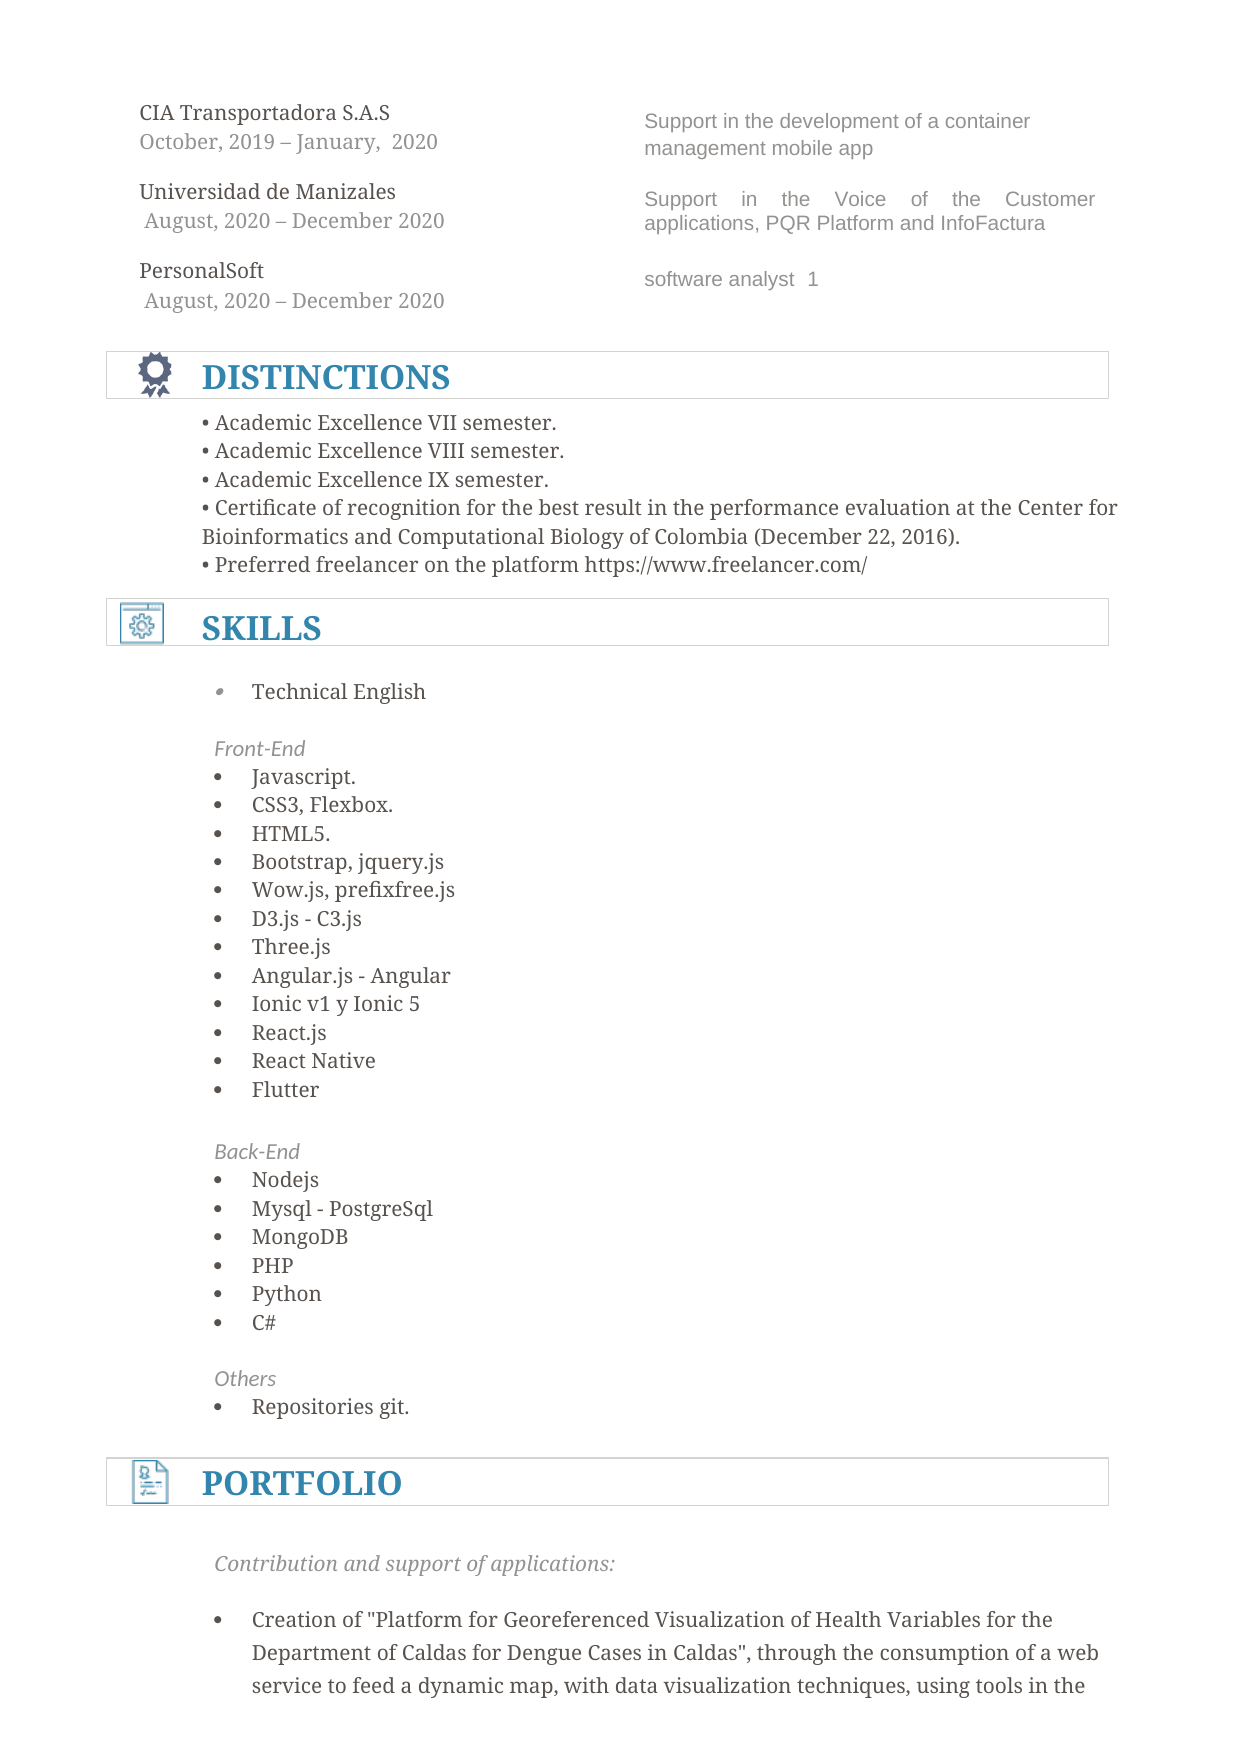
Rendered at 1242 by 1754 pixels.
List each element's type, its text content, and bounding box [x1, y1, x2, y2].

list • Certificate of recognition for the best result in the performance evaluation at the Center for Bioinformatics and Computational Biology of Colombia (December 22, 2016). [202, 493, 1134, 550]
list Javascript. [214, 762, 1134, 790]
text CIA Transportadora S.A.S [139, 98, 1134, 126]
list Three.js [214, 932, 1134, 961]
list Front-End [214, 734, 1132, 762]
list Angular.js - Angular [214, 961, 1134, 989]
list Python [214, 1279, 1134, 1308]
text SKILLS [202, 610, 1129, 647]
list Ionic v1 y Ionic 5 [214, 989, 1134, 1018]
text DISTINCTIONS [202, 359, 1129, 396]
list PHP [214, 1251, 1134, 1279]
list React Native [214, 1046, 1134, 1075]
list CSS3, Flexbox. [214, 790, 1134, 819]
list Contribution and support of applications: [214, 1549, 1132, 1577]
list • Academic Excellence VII semester. [202, 408, 1134, 437]
list • Academic Excellence IX semester. [202, 465, 1134, 493]
list Flutter [214, 1075, 1134, 1103]
list • Preferred freelancer on the platform https://www.freelancer.com/ [202, 550, 1134, 579]
text PORTFOLIO [202, 1465, 1129, 1502]
text August, 2020 – December 2020 [106, 286, 1134, 314]
list D3.js - C3.js [214, 904, 1134, 932]
list React.js [214, 1018, 1134, 1046]
list Technical English [214, 677, 1134, 705]
list • Academic Excellence VIII semester. [202, 437, 1134, 465]
list Repositories git. [214, 1392, 1134, 1421]
picture [120, 601, 164, 646]
list Mysql - PostgreSql [214, 1194, 1134, 1222]
picture [128, 1460, 173, 1504]
list MongoDB [214, 1222, 1134, 1251]
list Nodejs [214, 1166, 1134, 1194]
list Back-End [214, 1137, 1132, 1166]
list Others [214, 1364, 1132, 1392]
text PersonalSoft [139, 257, 1134, 285]
list Wow.js, prefixfree.js [214, 876, 1134, 904]
text August, 2020 – December 2020 [106, 207, 1134, 235]
list Bootstrap, jquery.js [214, 847, 1134, 876]
text Universidad de Manizales [139, 177, 1134, 206]
list HTML5. [214, 819, 1134, 847]
text October, 2019 – January, 2020 [106, 127, 1134, 156]
list C# [214, 1308, 1134, 1336]
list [214, 1606, 1127, 1699]
